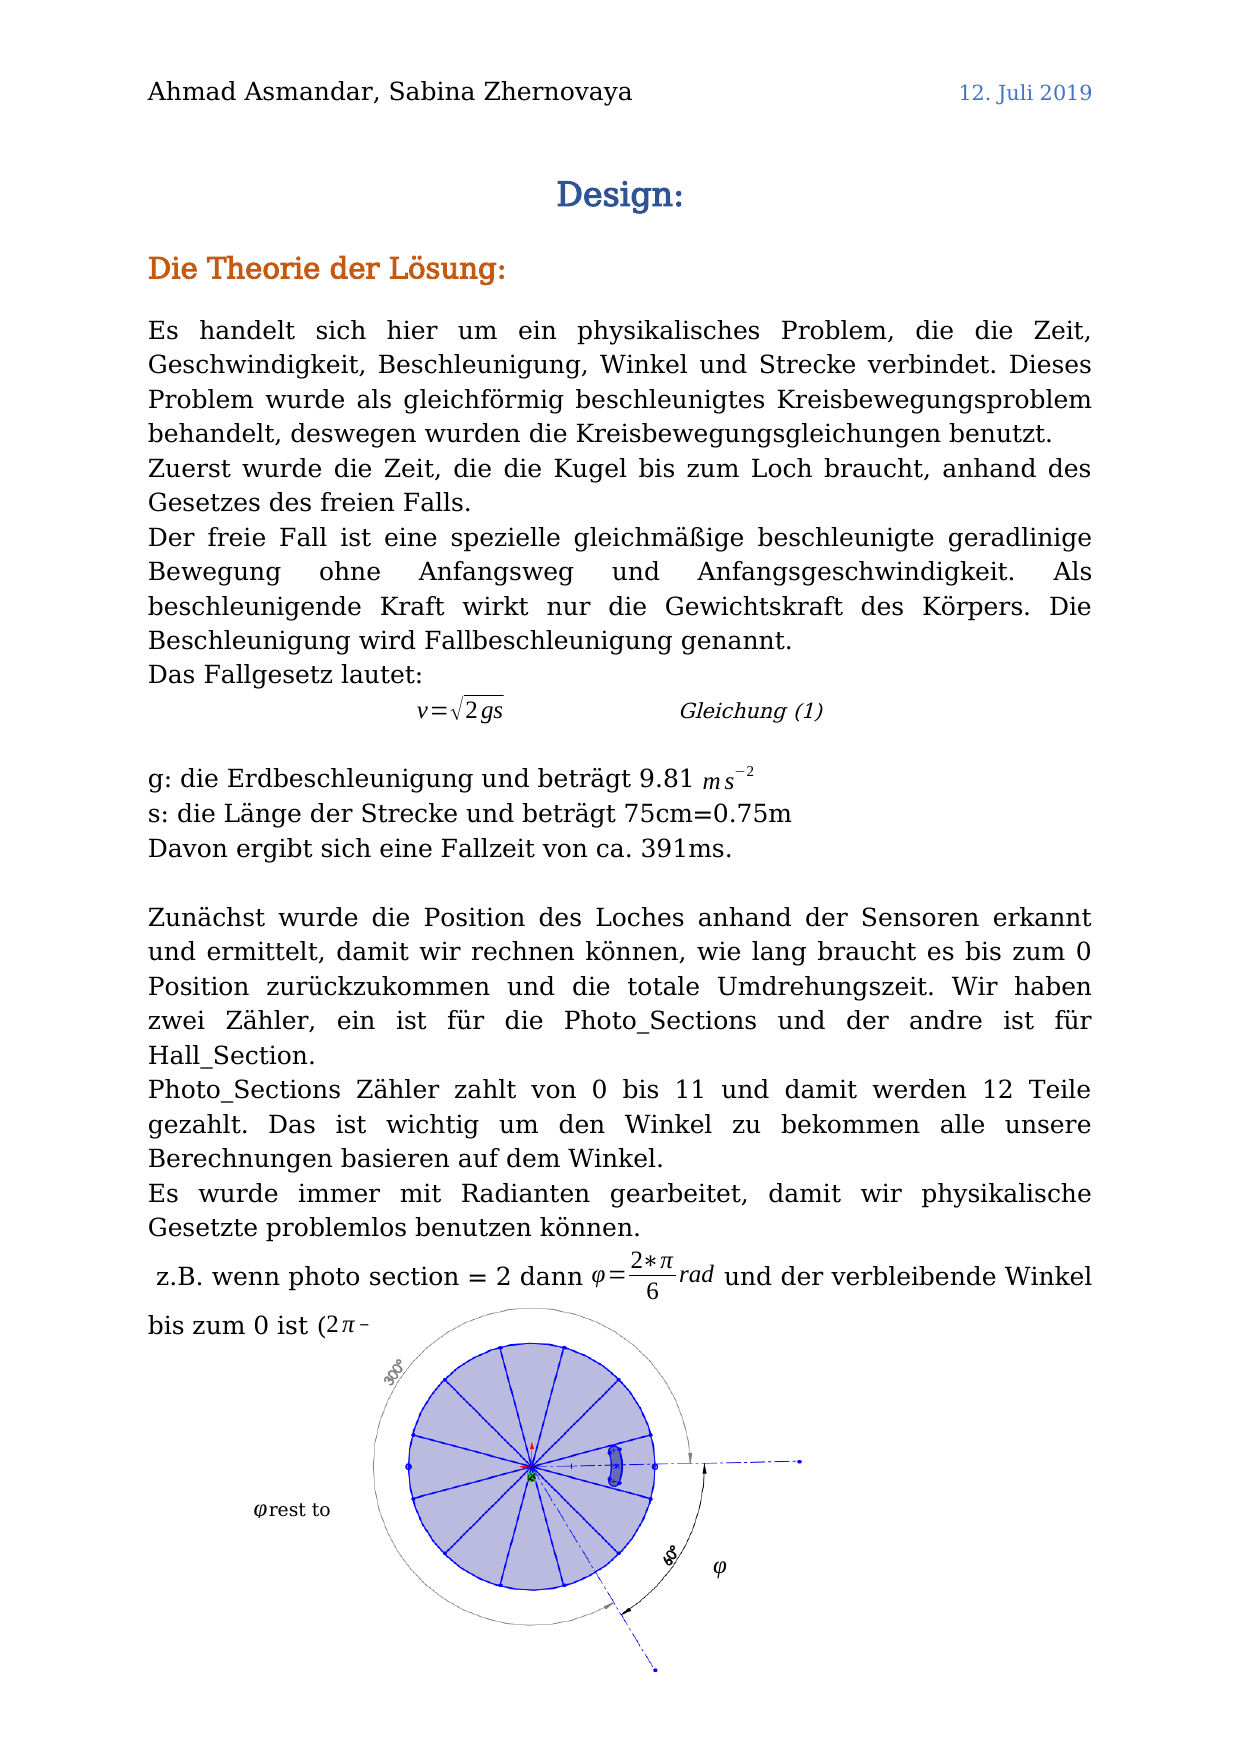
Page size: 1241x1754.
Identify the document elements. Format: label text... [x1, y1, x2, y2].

text Zunächst wurde die Position des Loches anhand der Sensoren erkannt und ermittelt, damit wir rechnen können, wie lang braucht es bis zum 0 Position zurückzukommen und die totale Umdrehungszeit. Wir haben zwei Zähler, ein ist für die Photo_Sections und der andre ist für Hall_Section. [148, 902, 1093, 1069]
text s: die Länge der Strecke und beträgt 75cm=0.75m [148, 798, 1093, 828]
subtitle Design: [148, 173, 1093, 213]
text Davon ergibt sich eine Fallzeit von ca. 391ms. [148, 833, 1093, 863]
text Zuerst wurde die Zeit, die die Kugel bis zum Loch braucht, anhand des Gesetzes des freien Falls. [148, 452, 1093, 517]
text z.B. wenn photo section = 2 dann und der verbleibende Winkel bis zum 0 ist (). [148, 1246, 1093, 1340]
picture [368, 1302, 805, 1681]
subtitle Die Theorie der Lösung: [148, 249, 1093, 284]
text Das Fallgesetz lautet: [148, 659, 1093, 689]
text Photo_Sections Zähler zahlt von 0 bis 11 und damit werden 12 Teile gezahlt. Das ist wichtig um den Winkel zu bekommen alle unsere Berechnungen basieren auf dem Winkel. [148, 1074, 1093, 1173]
text Es handelt sich hier um ein physikalisches Problem, die die Zeit, Geschwindigkeit, Beschleunigung, Winkel und Strecke verbindet. Dieses Problem wurde als gleichförmig beschleunigtes Kreisbewegungsproblem behandelt, deswegen wurden die Kreisbewegungsgleichungen benutzt. [148, 314, 1093, 448]
text g: die Erdbeschleunigung und beträgt 9.81 [148, 762, 1093, 794]
text Der freie Fall ist eine spezielle gleichmäßige beschleunigte geradlinige Bewegung ohne Anfangsweg und Anfangsgeschwindigkeit. Als beschleunigende Kraft wirkt nur die Gewichtskraft des Körpers. Die Beschleunigung wird Fallbeschleunigung genannt. [148, 521, 1093, 654]
text Es wurde immer mit Radianten gearbeitet, damit wir physikalische Gesetzte problemlos benutzen können. [148, 1177, 1093, 1242]
text Gleichung (1) [148, 693, 1093, 723]
